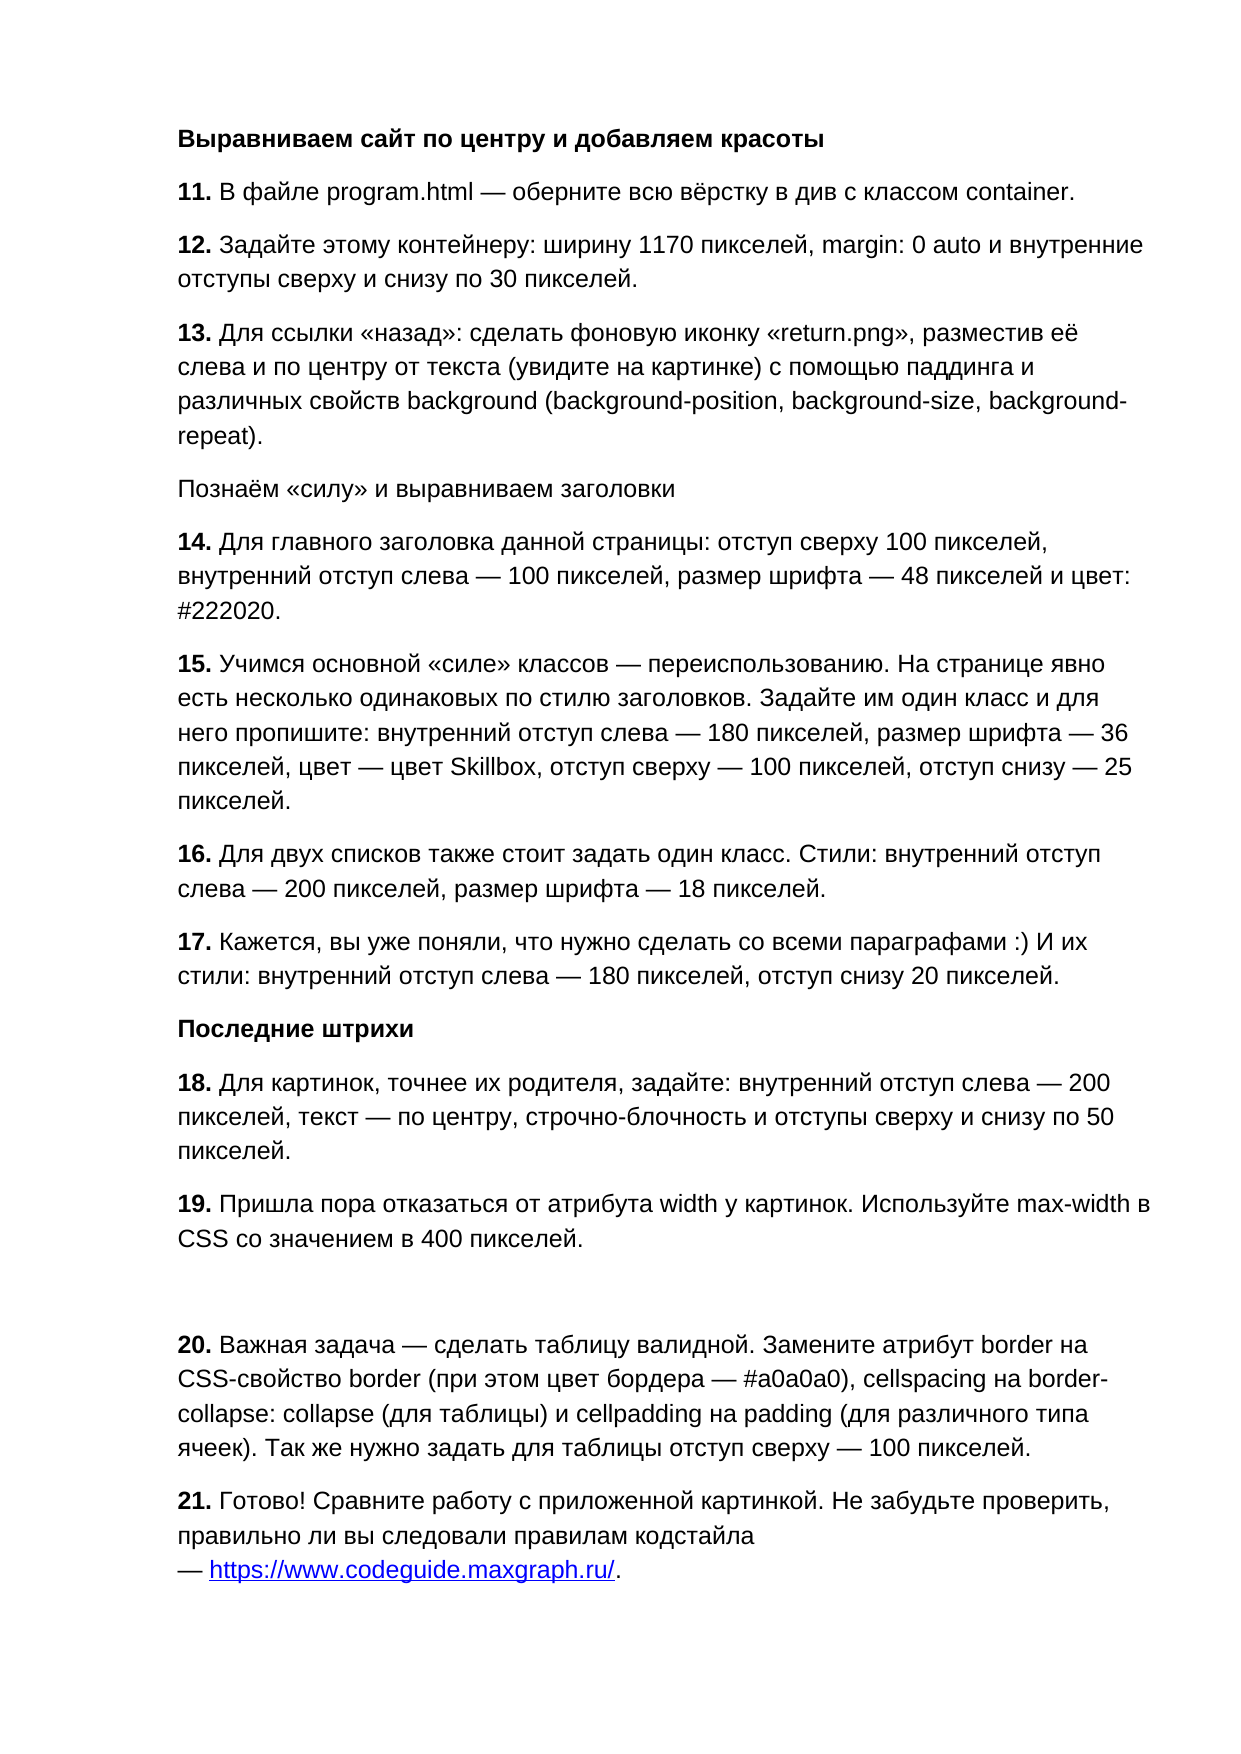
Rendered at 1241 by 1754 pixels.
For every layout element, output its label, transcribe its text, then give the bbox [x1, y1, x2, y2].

text Познаём «силу» и выравниваем заголовки [177, 468, 1152, 502]
text 14. Для главного заголовка данной страницы: отступ сверху 100 пикселей, внутренний отступ слева — 100 пикселей, размер шрифта — 48 пикселей и цвет: #222020. [177, 521, 1152, 624]
text 21. Готово! Сравните работу с приложенной картинкой. Не забудьте проверить, правильно ли вы следовали правилам кодстайла — https://www.codeguide.maxgraph.ru/. [177, 1481, 1152, 1584]
text Последние штрихи [177, 1009, 1152, 1043]
text 17. Кажется, вы уже поняли, что нужно сделать со всеми параграфами :) И их стили: внутренний отступ слева — 180 пикселей, отступ снизу 20 пикселей. [177, 921, 1152, 990]
text 20. Важная задача — сделать таблицу валидной. Замените атрибут border на CSS-свойство border (при этом цвет бордера — #a0a0a0), cellspacing на border-collapse: collapse (для таблицы) и cellpadding на padding (для различного типа ячеек). Так же нужно задать для таблицы отступ сверху — 100 пикселей. [177, 1324, 1152, 1462]
text 13. Для ссылки «назад»: сделать фоновую иконку «return.png», разместив её слева и по центру от текста (увидите на картинке) с помощью паддинга и различных свойств background (background-position, background-size, background-repeat). [177, 312, 1152, 449]
text 12. Задайте этому контейнеру: ширину 1170 пикселей, margin: 0 auto и внутренние отступы сверху и снизу по 30 пикселей. [177, 224, 1152, 293]
text Выравниваем сайт по центру и добавляем красоты [177, 118, 1152, 152]
text 11. В файле program.html — оберните всю вёрстку в див с классом container. [177, 171, 1152, 206]
text 15. Учимся основной «силе» классов — переиспользованию. На странице явно есть несколько одинаковых по стилю заголовков. Задайте им один класс и для него пропишите: внутренний отступ слева — 180 пикселей, размер шрифта — 36 пикселей, цвет — цвет Skillbox, отступ сверху — 100 пикселей, отступ снизу — 25 пикселей. [177, 643, 1152, 815]
text 19. Пришла пора отказаться от атрибута width у картинок. Используйте max-width в CSS со значением в 400 пикселей. [177, 1184, 1152, 1252]
text 18. Для картинок, точнее их родителя, задайте: внутренний отступ слева — 200 пикселей, текст — по центру, строчно-блочность и отступы сверху и снизу по 50 пикселей. [177, 1062, 1152, 1165]
text 16. Для двух списков также стоит задать один класс. Стили: внутренний отступ слева — 200 пикселей, размер шрифта — 18 пикселей. [177, 834, 1152, 902]
